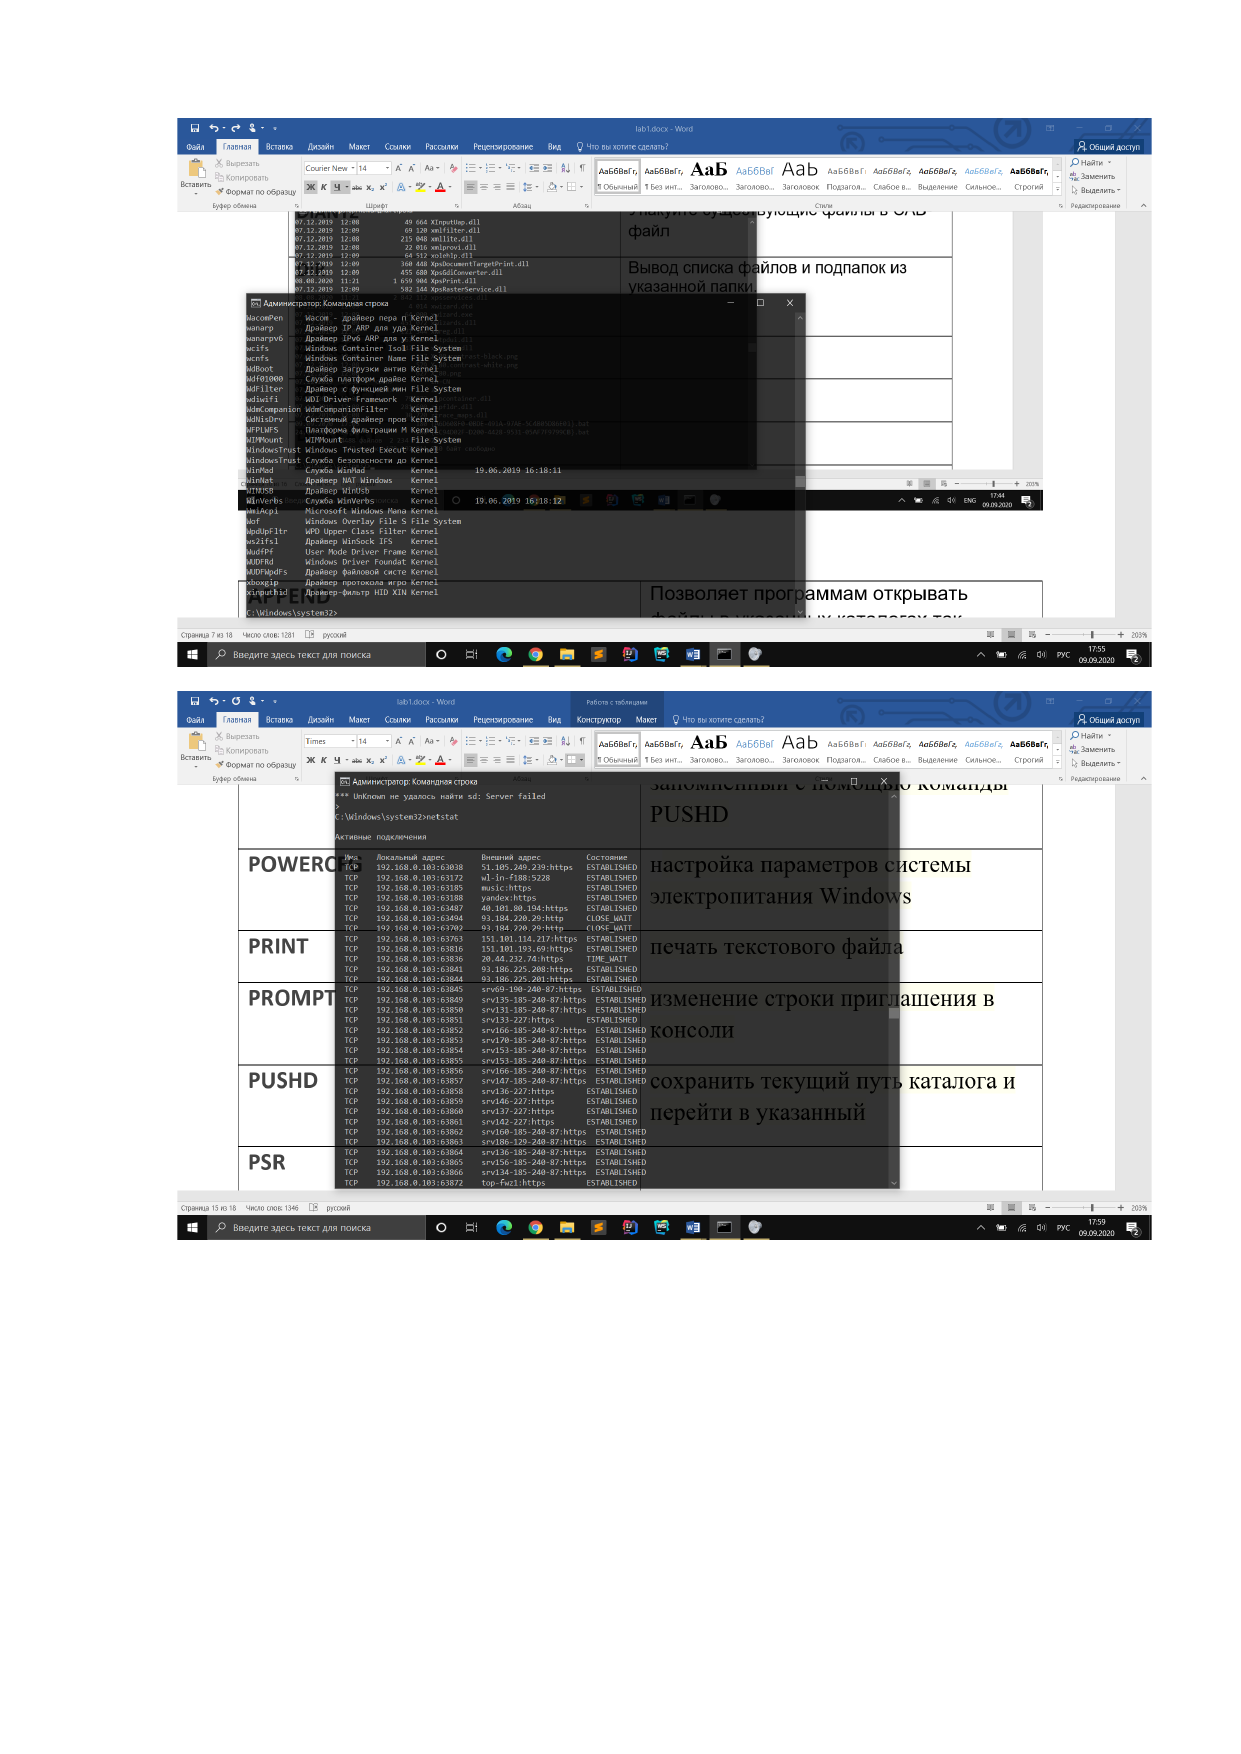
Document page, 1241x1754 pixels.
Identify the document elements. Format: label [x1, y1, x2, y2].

picture [177, 118, 1152, 667]
picture [177, 691, 1152, 1240]
